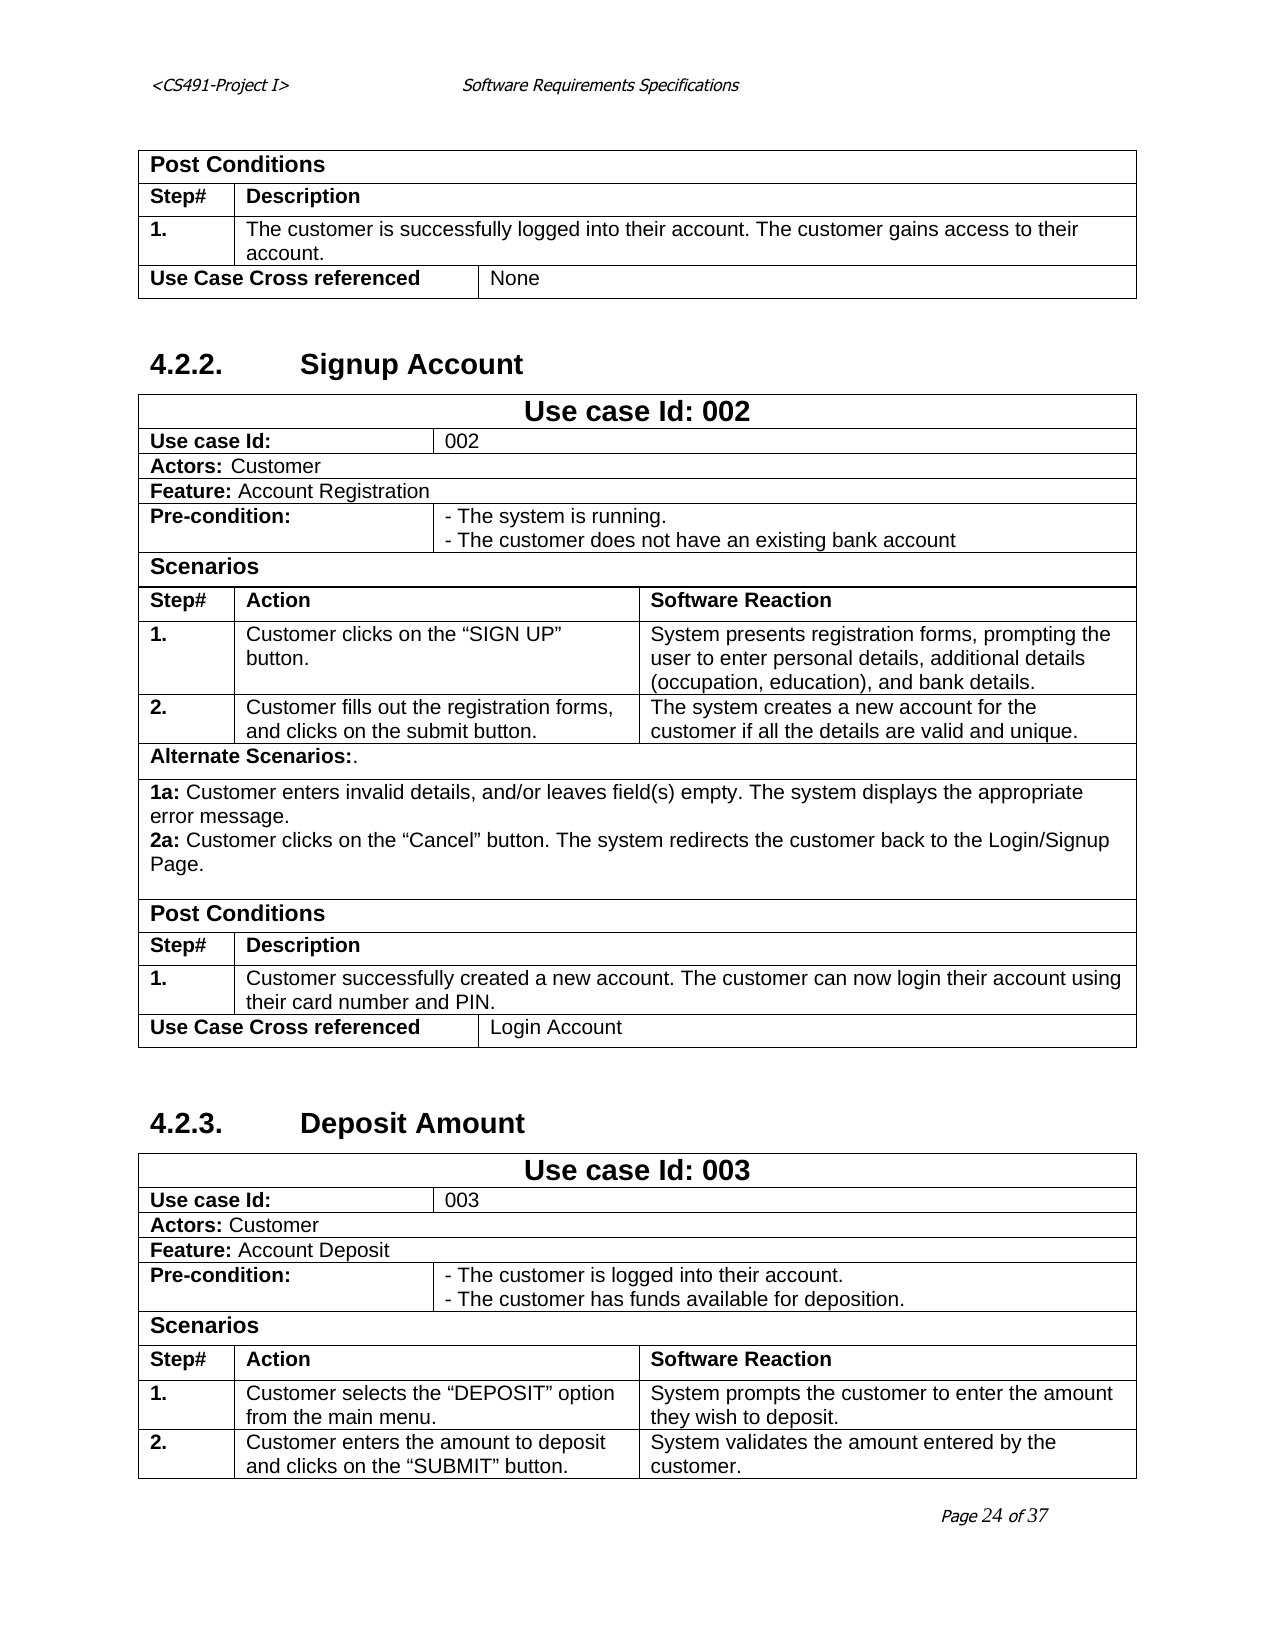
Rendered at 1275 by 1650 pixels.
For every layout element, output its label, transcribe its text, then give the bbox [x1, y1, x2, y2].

table_cell Action [235, 1346, 639, 1380]
table_cell 003 [434, 1188, 1136, 1212]
table_cell 1. [139, 1381, 234, 1429]
table_header Use case Id: 002 [139, 395, 1136, 428]
table_cell Pre-condition: [139, 504, 433, 552]
table_cell Scenarios [139, 553, 1136, 586]
table_cell Login Account [479, 1015, 1136, 1047]
table_cell Step# [139, 184, 234, 216]
text 4.2.2. Signup Account [150, 347, 1125, 381]
table_cell - The customer is logged into their account. - The customer has funds available for deposition. [434, 1263, 1136, 1311]
table_cell Use Case Cross referenced [139, 266, 478, 297]
table_cell None [479, 266, 1136, 297]
table_cell 1a: Customer enters invalid details, and/or leaves field(s) empty. The system displays the appropriate error message. 2a: Customer clicks on the “Cancel” button. The system redirects the customer back to the Login/Signup Page. [139, 780, 1136, 899]
table_cell 002 [434, 429, 1136, 453]
table_cell Software Reaction [640, 1346, 1136, 1380]
table_cell 2. [139, 695, 234, 743]
table_cell Description [235, 184, 1136, 216]
text 4.2.3. Deposit Amount [150, 1106, 1125, 1140]
table_cell The system creates a new account for the customer if all the details are valid and unique. [640, 695, 1136, 743]
table_cell Action [235, 588, 639, 621]
table_cell Feature: Account Deposit [139, 1238, 1136, 1262]
table_cell Customer successfully created a new account. The customer can now login their account using their card number and PIN. [235, 966, 1136, 1014]
table_cell Pre-condition: [139, 1263, 433, 1311]
table_cell Customer clicks on the “SIGN UP” button. [235, 622, 639, 694]
table_cell Step# [139, 588, 234, 621]
table_cell - The system is running. - The customer does not have an existing bank account [434, 504, 1136, 552]
table_cell 2. [139, 1430, 234, 1478]
table_cell Use Case Cross referenced [139, 1015, 478, 1047]
table_cell Actors: Customer [139, 1213, 1136, 1237]
table_cell The customer is successfully logged into their account. The customer gains access to their account. [235, 217, 1136, 264]
table_cell System validates the amount entered by the customer. [640, 1430, 1136, 1478]
table_cell Description [235, 933, 1136, 965]
table_cell Step# [139, 1346, 234, 1380]
table_cell Feature: Account Registration [139, 479, 1136, 503]
table_cell Scenarios [139, 1312, 1136, 1345]
table_cell Customer enters the amount to deposit and clicks on the “SUBMIT” button. [235, 1430, 639, 1478]
table_cell 1. [139, 966, 234, 1014]
table_cell Actors: Customer [139, 454, 1136, 478]
table_cell 1. [139, 217, 234, 264]
table_cell 1. [139, 622, 234, 694]
table_cell Use case Id: [139, 429, 433, 453]
table_cell Step# [139, 933, 234, 965]
table_cell Alternate Scenarios:. [139, 744, 1136, 778]
table_cell Software Reaction [640, 588, 1136, 621]
table_cell Post Conditions [139, 900, 1136, 932]
table_cell Customer selects the “DEPOSIT” option from the main menu. [235, 1381, 639, 1429]
table_cell System presents registration forms, prompting the user to enter personal details, additional details (occupation, education), and bank details. [640, 622, 1136, 694]
table_cell Use case Id: [139, 1188, 433, 1212]
table_cell Post Conditions [139, 151, 1136, 183]
table_cell System prompts the customer to enter the amount they wish to deposit. [640, 1381, 1136, 1429]
table_header Use case Id: 003 [139, 1154, 1136, 1187]
table_cell Customer fills out the registration forms, and clicks on the submit button. [235, 695, 639, 743]
